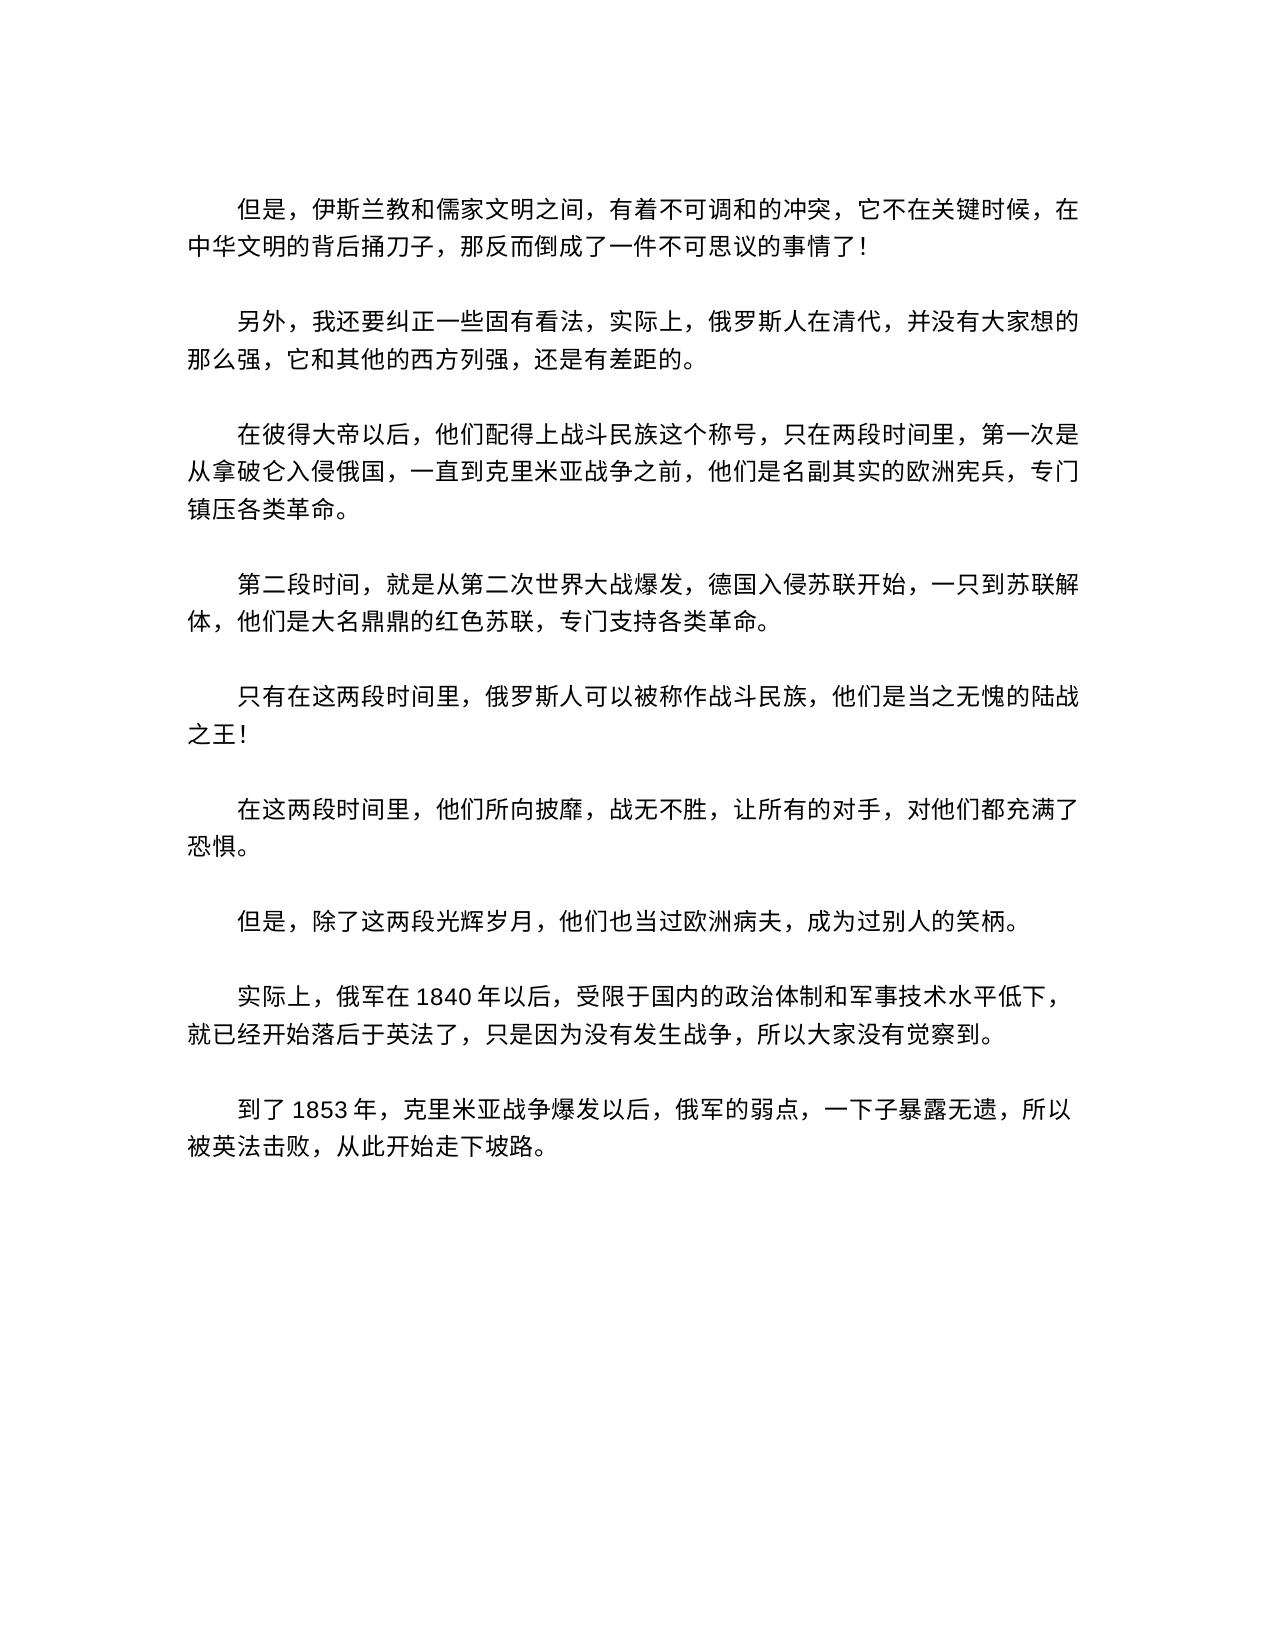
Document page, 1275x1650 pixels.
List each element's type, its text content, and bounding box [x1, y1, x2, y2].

text 到了1853年，克里米亚战争爆发以后，俄军的弱点，一下子暴露无遗，所以被英法击败，从此开始走下坡路。 [187, 1087, 1087, 1162]
text 但是，除了这两段光辉岁月，他们也当过欧洲病夫，成为过别人的笑柄。 [187, 900, 1087, 937]
text 第二段时间，就是从第二次世界大战爆发，德国入侵苏联开始，一只到苏联解体，他们是大名鼎鼎的红色苏联，专门支持各类革命。 [187, 562, 1087, 637]
text 另外，我还要纠正一些固有看法，实际上，俄罗斯人在清代，并没有大家想的那么强，它和其他的西方列强，还是有差距的。 [187, 300, 1087, 375]
text 在彼得大帝以后，他们配得上战斗民族这个称号，只在两段时间里，第一次是从拿破仑入侵俄国，一直到克里米亚战争之前，他们是名副其实的欧洲宪兵，专门镇压各类革命。 [187, 412, 1087, 525]
text 只有在这两段时间里，俄罗斯人可以被称作战斗民族，他们是当之无愧的陆战之王！ [187, 675, 1087, 750]
text 但是，伊斯兰教和儒家文明之间，有着不可调和的冲突，它不在关键时候，在中华文明的背后捅刀子，那反而倒成了一件不可思议的事情了！ [187, 187, 1087, 262]
text 实际上，俄军在1840年以后，受限于国内的政治体制和军事技术水平低下，就已经开始落后于英法了，只是因为没有发生战争，所以大家没有觉察到。 [187, 975, 1087, 1050]
text 在这两段时间里，他们所向披靡，战无不胜，让所有的对手，对他们都充满了恐惧。 [187, 787, 1087, 862]
